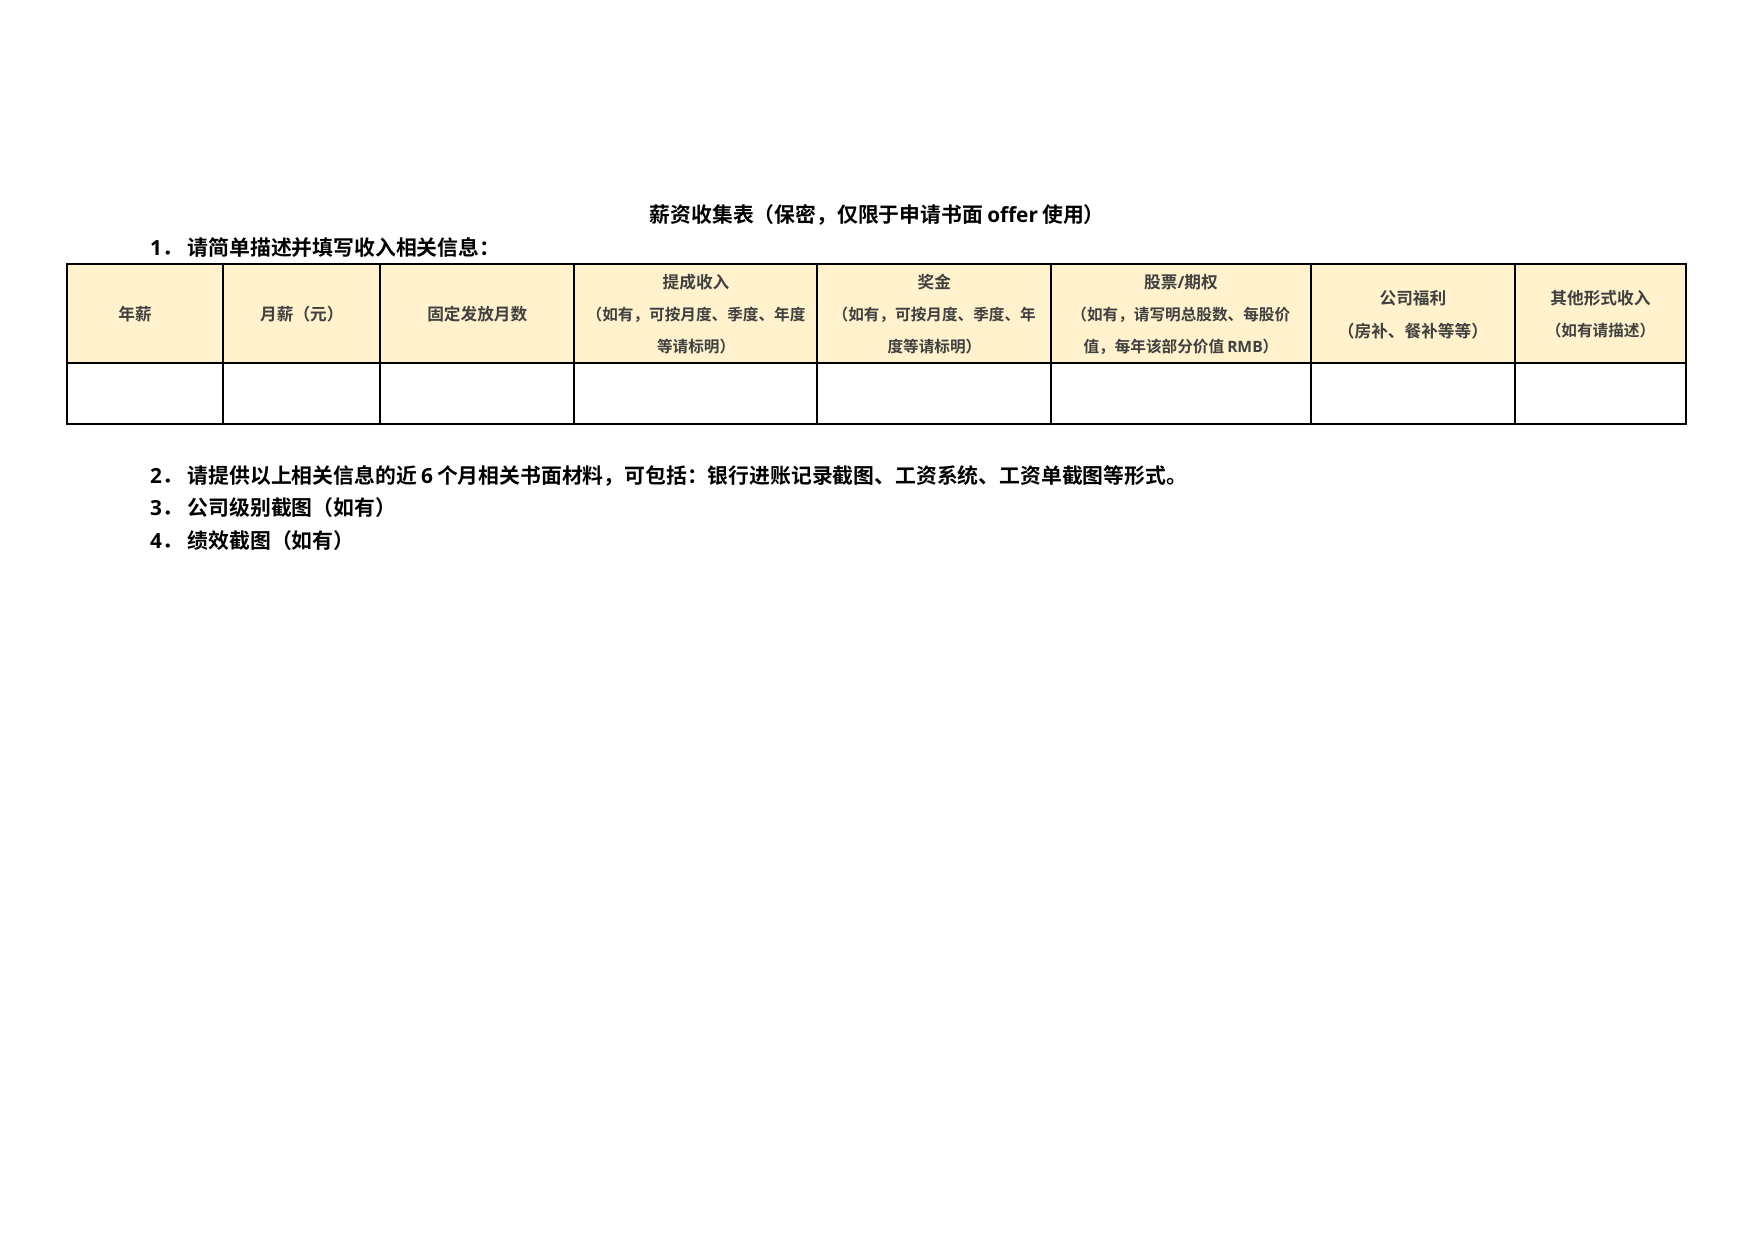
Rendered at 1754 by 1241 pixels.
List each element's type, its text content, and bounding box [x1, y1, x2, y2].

table_header 提成收入 （如有，可按月度、季度、年度等请标明） [575, 265, 816, 362]
table_header 其他形式收入 （如有请描述） [1516, 265, 1685, 362]
table_header 股票/期权 （如有，请写明总股数、每股价值，每年该部分价值RMB） [1052, 265, 1310, 362]
table_cell [575, 364, 816, 423]
table_header 奖金 （如有，可按月度、季度、年度等请标明） [818, 265, 1050, 362]
list 绩效截图（如有） [150, 523, 1604, 555]
table_cell [381, 364, 573, 423]
table_cell [1312, 364, 1514, 423]
table_cell [224, 364, 379, 423]
table_header 公司福利 （房补、餐补等等） [1312, 265, 1514, 362]
table_cell [68, 364, 222, 423]
list 请简单描述并填写收入相关信息： [150, 230, 1604, 263]
table_cell [818, 364, 1050, 423]
text 薪资收集表（保密，仅限于申请书面offer使用） [150, 198, 1604, 230]
table_cell [1516, 364, 1685, 423]
table_cell [1052, 364, 1310, 423]
table_header 固定发放月数 [381, 265, 573, 362]
list 公司级别截图（如有） [150, 490, 1604, 523]
table_header 月薪（元） [224, 265, 379, 362]
table_header 年薪 [68, 265, 222, 362]
list 请提供以上相关信息的近6个月相关书面材料，可包括：银行进账记录截图、工资系统、工资单截图等形式。 [150, 458, 1604, 490]
